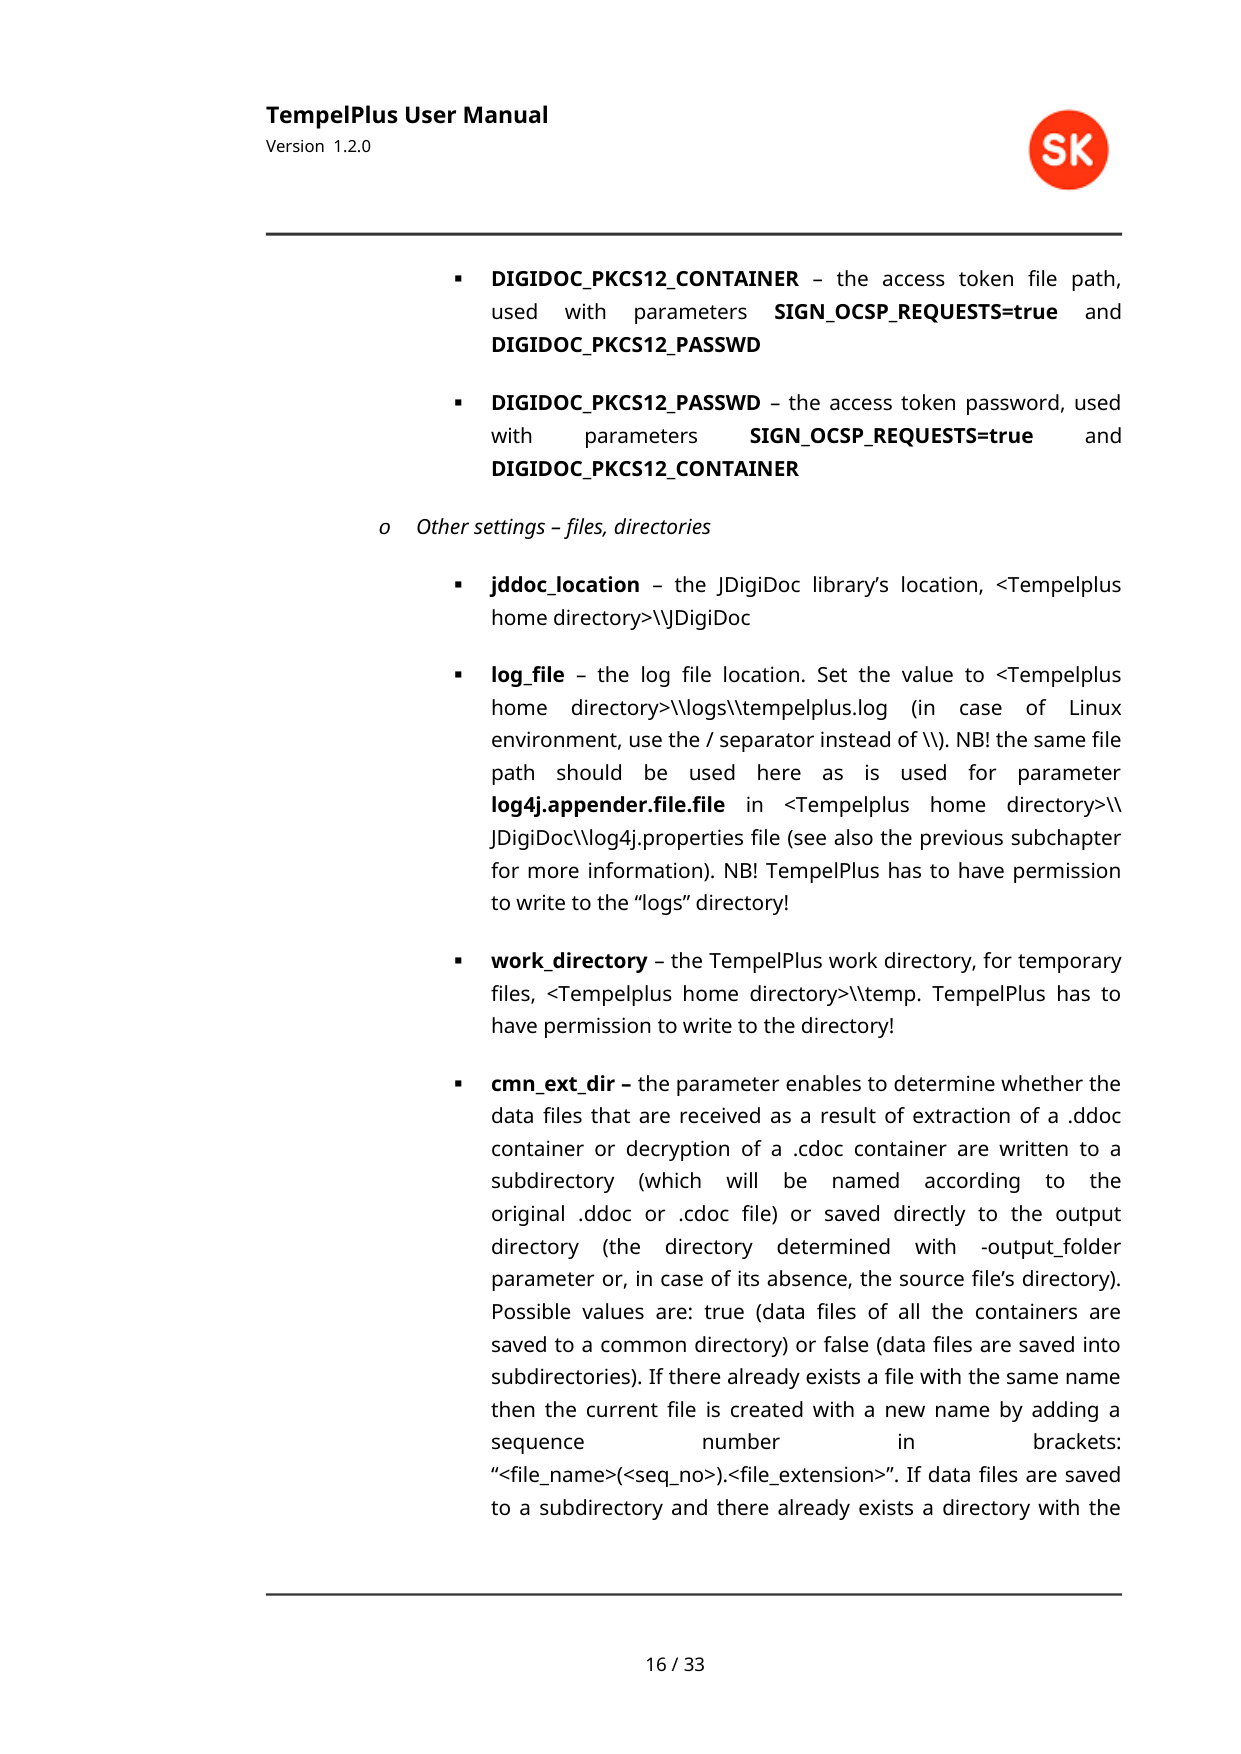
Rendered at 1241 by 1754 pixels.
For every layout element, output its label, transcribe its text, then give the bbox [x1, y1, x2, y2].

list log_file – the log file location. Set the value to <Tempelplus home directory>\\logs\\tempelplus.log (in case of Linux environment, use the / separator instead of \\). NB! the same file path should be used here as is used for parameter log4j.appender.file.file in <Tempelplus home directory>\\JDigiDoc\\log4j.properties file (see also the previous subchapter for more information). NB! TempelPlus has to have permission to write to the “logs” directory! [453, 660, 1122, 917]
list Other settings – files, directories [378, 512, 1122, 541]
picture [1027, 108, 1114, 193]
list DIGIDOC_PKCS12_PASSWD – the access token password, used with parameters SIGN_OCSP_REQUESTS=true and DIGIDOC_PKCS12_CONTAINER [453, 388, 1122, 482]
list DIGIDOC_PKCS12_CONTAINER – the access token file path, used with parameters SIGN_OCSP_REQUESTS=true and DIGIDOC_PKCS12_PASSWD [453, 264, 1122, 359]
list jddoc_location – the JDigiDoc library’s location, <Tempelplus home directory>\\JDigiDoc [453, 570, 1122, 631]
list work_directory – the TempelPlus work directory, for temporary files, <Tempelplus home directory>\\temp. TempelPlus has to have permission to write to the directory! [453, 946, 1122, 1040]
